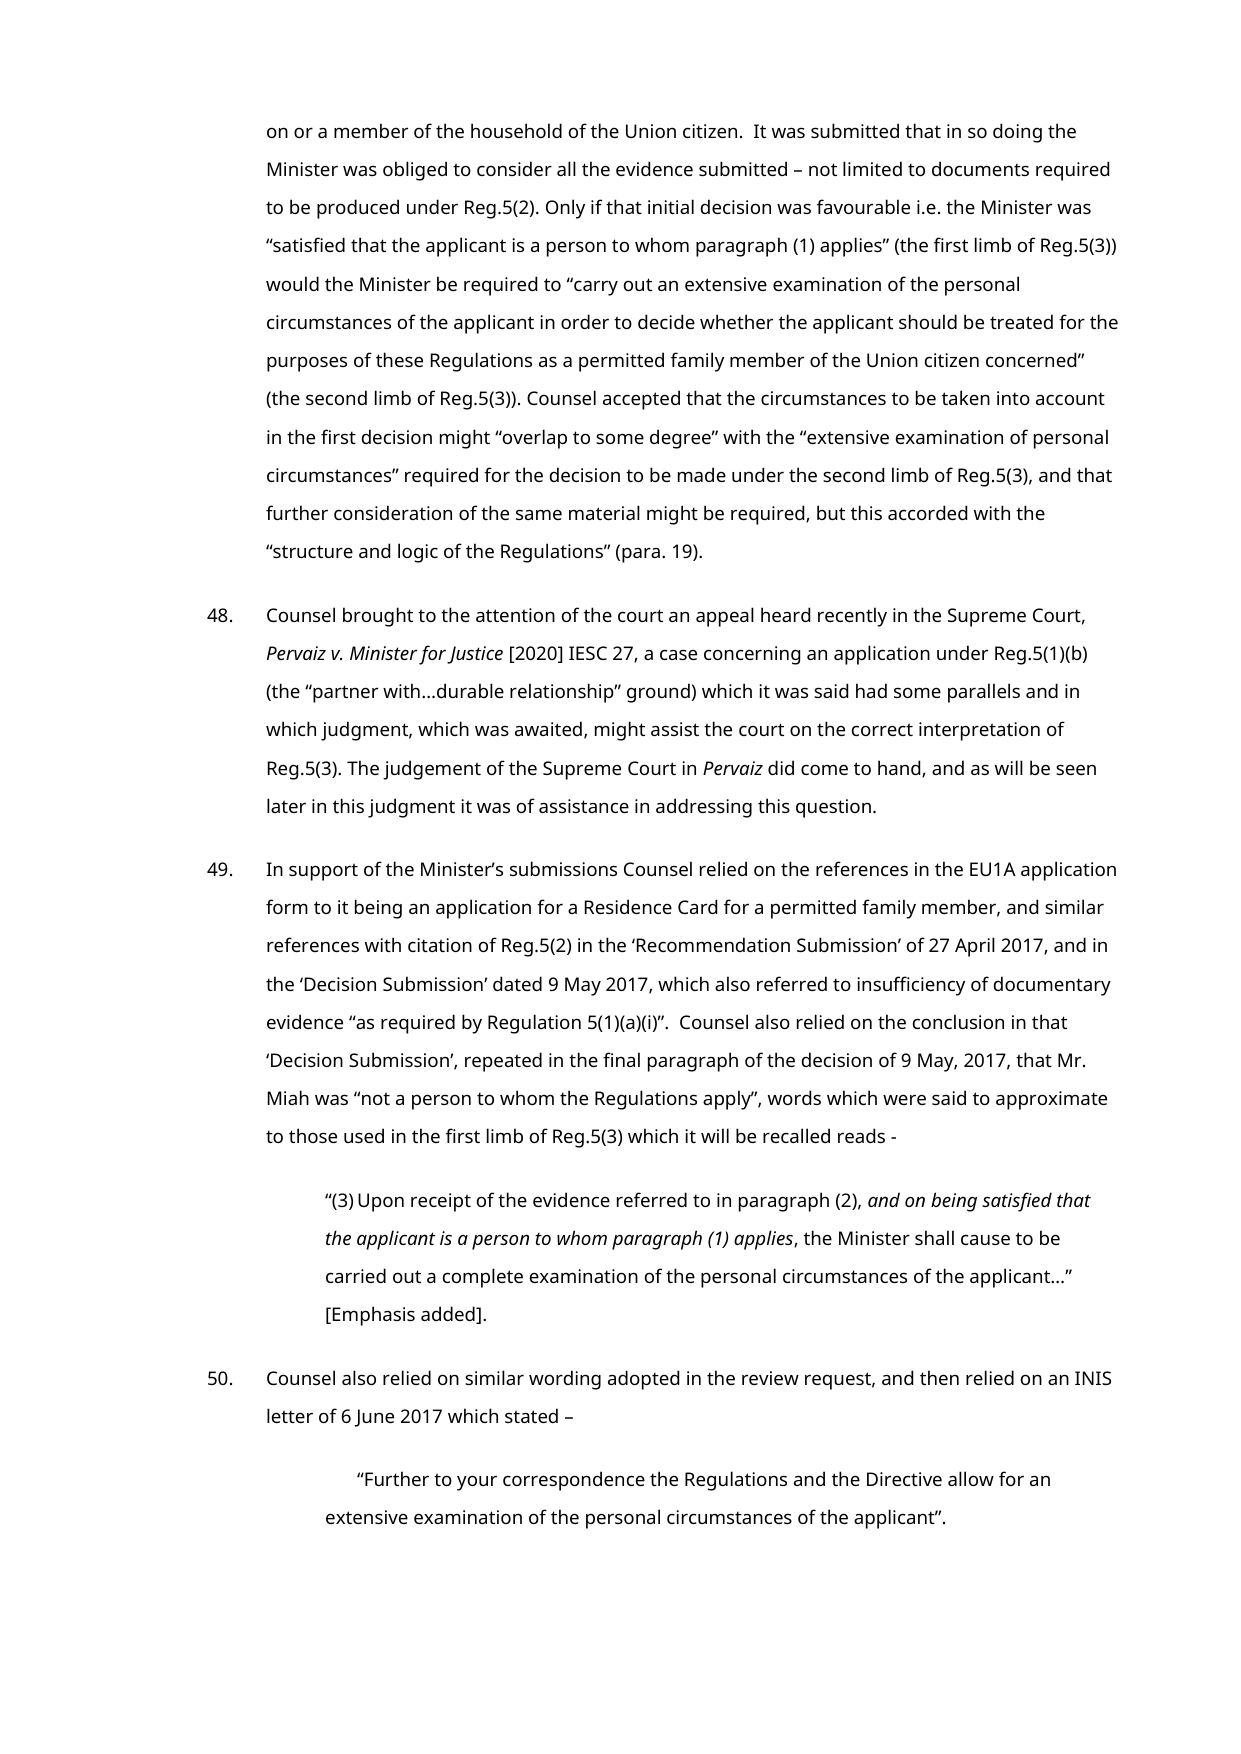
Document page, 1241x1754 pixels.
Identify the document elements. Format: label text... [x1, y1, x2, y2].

text 49. In support of the Minister’s submissions Counsel relied on the references in the EU1A application form to it being an application for a Residence Card for a permitted family member, and similar references with citation of Reg.5(2) in the ‘Recommendation Submission’ of 27 April 2017, and in the ‘Decision Submission’ dated 9 May 2017, which also referred to insufficiency of documentary evidence “as required by Regulation 5(1)(a)(i)”. Counsel also relied on the conclusion in that ‘Decision Submission’, repeated in the final paragraph of the decision of 9 May, 2017, that Mr. Miah was “not a person to whom the Regulations apply”, words which were said to approximate to those used in the first limb of Reg.5(3) which it will be recalled reads - [207, 856, 1122, 1149]
text “Further to your correspondence the Regulations and the Directive allow for an extensive examination of the personal circumstances of the applicant”. [266, 1466, 1122, 1530]
text “(3) Upon receipt of the evidence referred to in paragraph (2), and on being satisfied that the applicant is a person to whom paragraph (1) applies, the Minister shall cause to be carried out a complete examination of the personal circumstances of the applicant…” [Emphasis added]. [266, 1187, 1122, 1327]
text 50. Counsel also relied on similar wording adopted in the review request, and then relied on an INIS letter of 6 June 2017 which stated – [207, 1365, 1122, 1429]
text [207, 118, 1122, 564]
text 48. Counsel brought to the attention of the court an appeal heard recently in the Supreme Court, Pervaiz v. Minister for Justice [2020] IESC 27, a case concerning an application under Reg.5(1)(b) (the “partner with…durable relationship” ground) which it was said had some parallels and in which judgment, which was awaited, might assist the court on the correct interpretation of Reg.5(3). The judgement of the Supreme Court in Pervaiz did come to hand, and as will be seen later in this judgment it was of assistance in addressing this question. [207, 602, 1122, 818]
